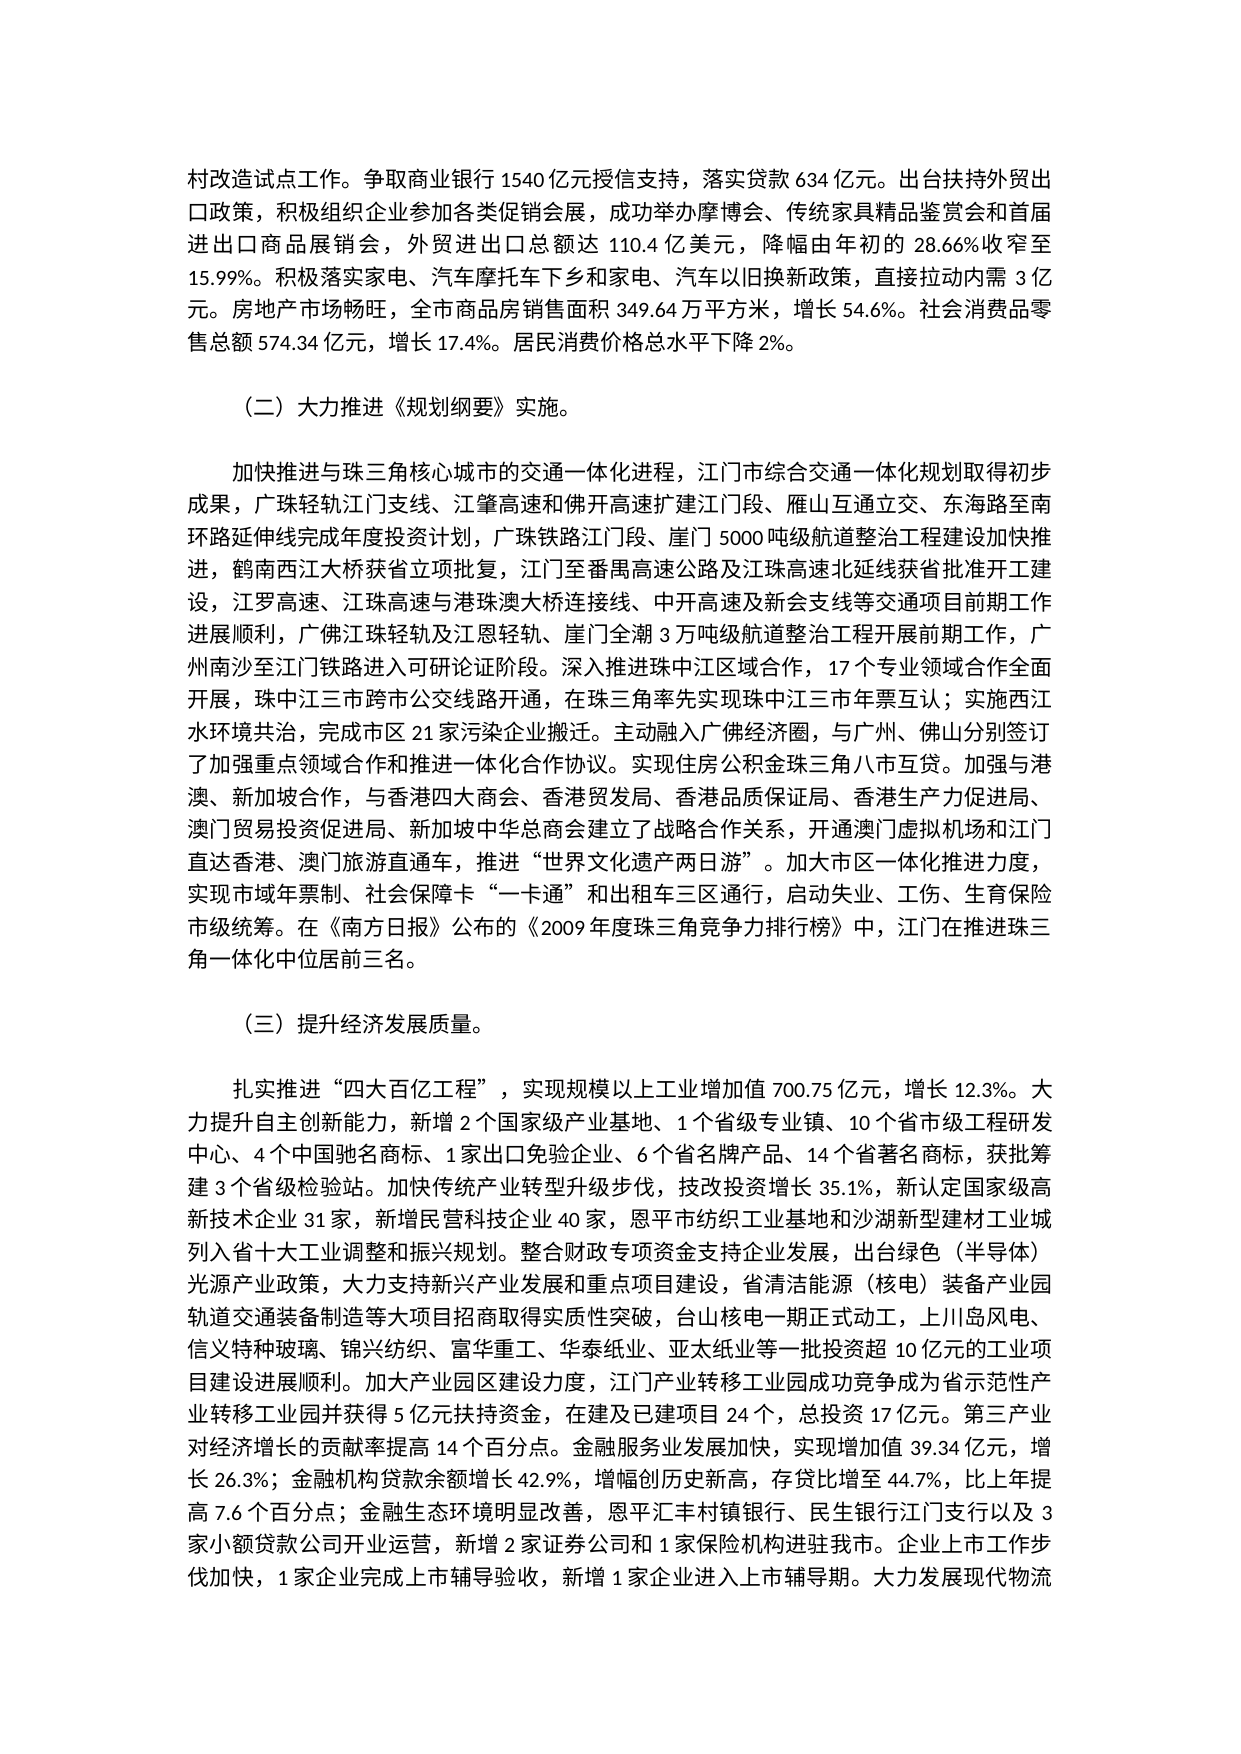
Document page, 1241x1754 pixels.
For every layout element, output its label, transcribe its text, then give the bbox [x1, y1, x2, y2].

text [187, 1072, 1053, 1592]
text （三）提升经济发展质量。 [187, 1007, 1053, 1039]
text （二）大力推进《规划纲要》实施。 [187, 389, 1053, 422]
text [187, 162, 1053, 357]
text 加快推进与珠三角核心城市的交通一体化进程，江门市综合交通一体化规划取得初步成果，广珠轻轨江门支线、江肇高速和佛开高速扩建江门段、雁山互通立交、东海路至南环路延伸线完成年度投资计划，广珠铁路江门段、崖门5000吨级航道整治工程建设加快推进，鹤南西江大桥获省立项批复，江门至番禺高速公路及江珠高速北延线获省批准开工建设，江罗高速、江珠高速与港珠澳大桥连接线、中开高速及新会支线等交通项目前期工作进展顺利，广佛江珠轻轨及江恩轻轨、崖门全潮3万吨级航道整治工程开展前期工作，广州南沙至江门铁路进入可研论证阶段。深入推进珠中江区域合作，17个专业领域合作全面开展，珠中江三市跨市公交线路开通，在珠三角率先实现珠中江三市年票互认；实施西江水环境共治，完成市区21家污染企业搬迁。主动融入广佛经济圈，与广州、佛山分别签订了加强重点领域合作和推进一体化合作协议。实现住房公积金珠三角八市互贷。加强与港澳、新加坡合作，与香港四大商会、香港贸发局、香港品质保证局、香港生产力促进局、澳门贸易投资促进局、新加坡中华总商会建立了战略合作关系，开通澳门虚拟机场和江门直达香港、澳门旅游直通车，推进“世界文化遗产两日游”。加大市区一体化推进力度，实现市域年票制、社会保障卡“一卡通”和出租车三区通行，启动失业、工伤、生育保险市级统筹。在《南方日报》公布的《2009年度珠三角竞争力排行榜》中，江门在推进珠三角一体化中位居前三名。 [187, 454, 1053, 974]
